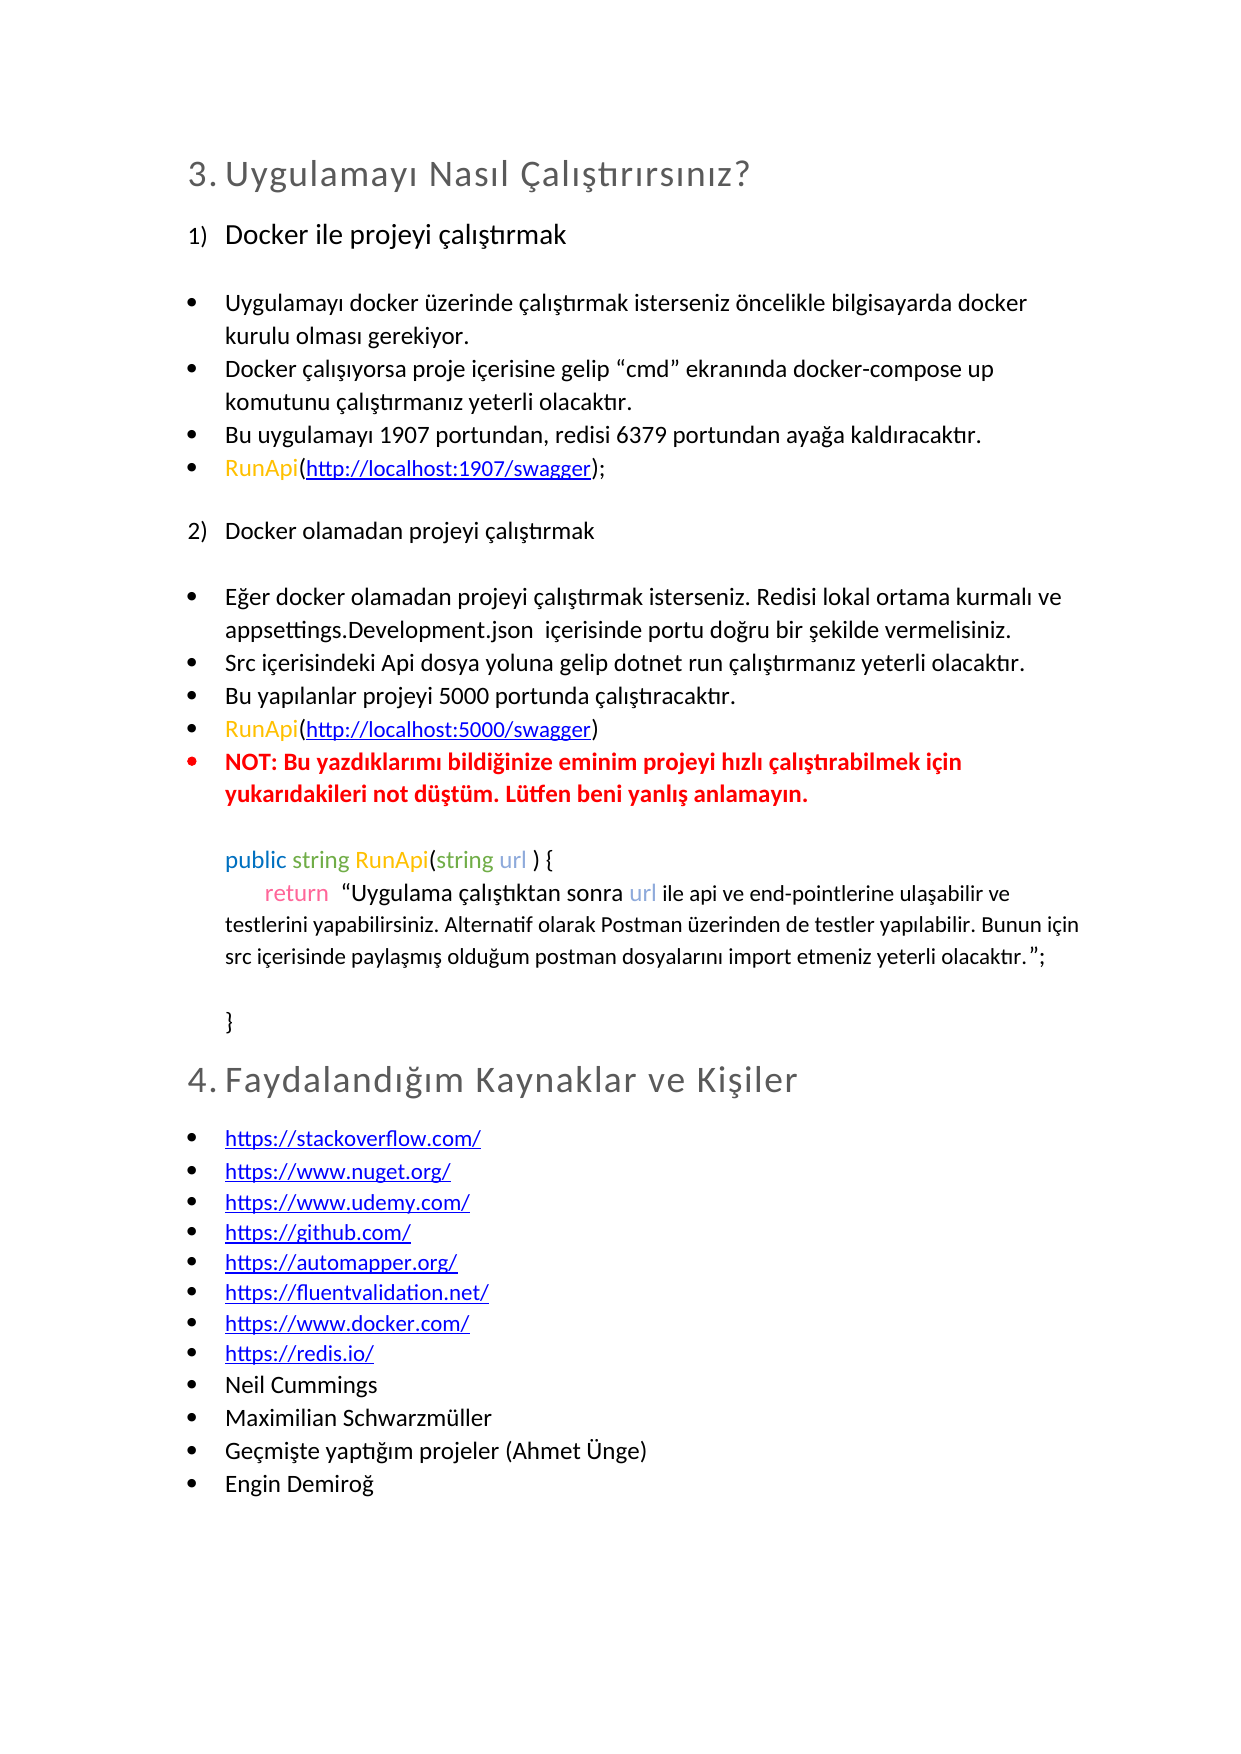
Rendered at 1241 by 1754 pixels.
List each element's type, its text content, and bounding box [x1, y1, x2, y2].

list return “Uygulama çalıştıktan sonra url ile api ve end-pointlerine ulaşabilir ve testlerini yapabilirsiniz. Alternatif olarak Postman üzerinden de testler yapılabilir. Bunun için src içerisinde paylaşmış olduğum postman dosyalarını import etmeniz yeterli olacaktır.”; [225, 877, 1090, 971]
list Docker olamadan projeyi çalıştırmak [187, 515, 1090, 546]
subtitle Uygulamayı Nasıl Çalıştırırsınız? [187, 150, 1090, 196]
list NOT: Bu yazdıklarımı bildiğinize eminim projeyi hızlı çalıştırabilmek için yukarıdakileri not düştüm. Lütfen beni yanlış anlamayın. [187, 746, 1090, 809]
list Eğer docker olamadan projeyi çalıştırmak isterseniz. Redisi lokal ortama kurmalı ve appsettings.Development.json içerisinde portu doğru bir şekilde vermelisiniz. [187, 581, 1090, 644]
list https://automapper.org/ [187, 1248, 1090, 1276]
list Neil Cummings [187, 1369, 1090, 1399]
list } [225, 1006, 1090, 1037]
list Docker çalışıyorsa proje içerisine gelip “cmd” ekranında docker-compose up komutunu çalıştırmanız yeterli olacaktır. [187, 353, 1090, 417]
list https://redis.io/ [187, 1339, 1090, 1367]
list Src içerisindeki Api dosya yoluna gelip dotnet run çalıştırmanız yeterli olacaktır. [187, 647, 1090, 677]
list RunApi(http://localhost:5000/swagger) [187, 713, 1090, 743]
list https://www.udemy.com/ [187, 1188, 1090, 1216]
list Maximilian Schwarzmüller [187, 1402, 1090, 1432]
list Bu uygulamayı 1907 portundan, redisi 6379 portundan ayağa kaldıracaktır. [187, 419, 1090, 450]
list Geçmişte yaptığım projeler (Ahmet Ünge) [187, 1435, 1090, 1465]
list https://www.docker.com/ [187, 1309, 1090, 1337]
list https://www.nuget.org/ [187, 1155, 1090, 1185]
list https://github.com/ [187, 1218, 1090, 1246]
list Uygulamayı docker üzerinde çalıştırmak isterseniz öncelikle bilgisayarda docker kurulu olması gerekiyor. [187, 287, 1090, 351]
list RunApi(http://localhost:1907/swagger); [187, 452, 1090, 483]
list Bu yapılanlar projeyi 5000 portunda çalıştıracaktır. [187, 680, 1090, 710]
list Engin Demiroğ [187, 1468, 1090, 1498]
subtitle Faydalandığım Kaynaklar ve Kişiler [187, 1056, 1090, 1102]
list https://fluentvalidation.net/ [187, 1278, 1090, 1306]
list public string RunApi(string url ) { [225, 844, 1090, 875]
list Docker ile projeyi çalıştırmak [187, 216, 1090, 252]
list https://stackoverflow.com/ [187, 1122, 1090, 1152]
